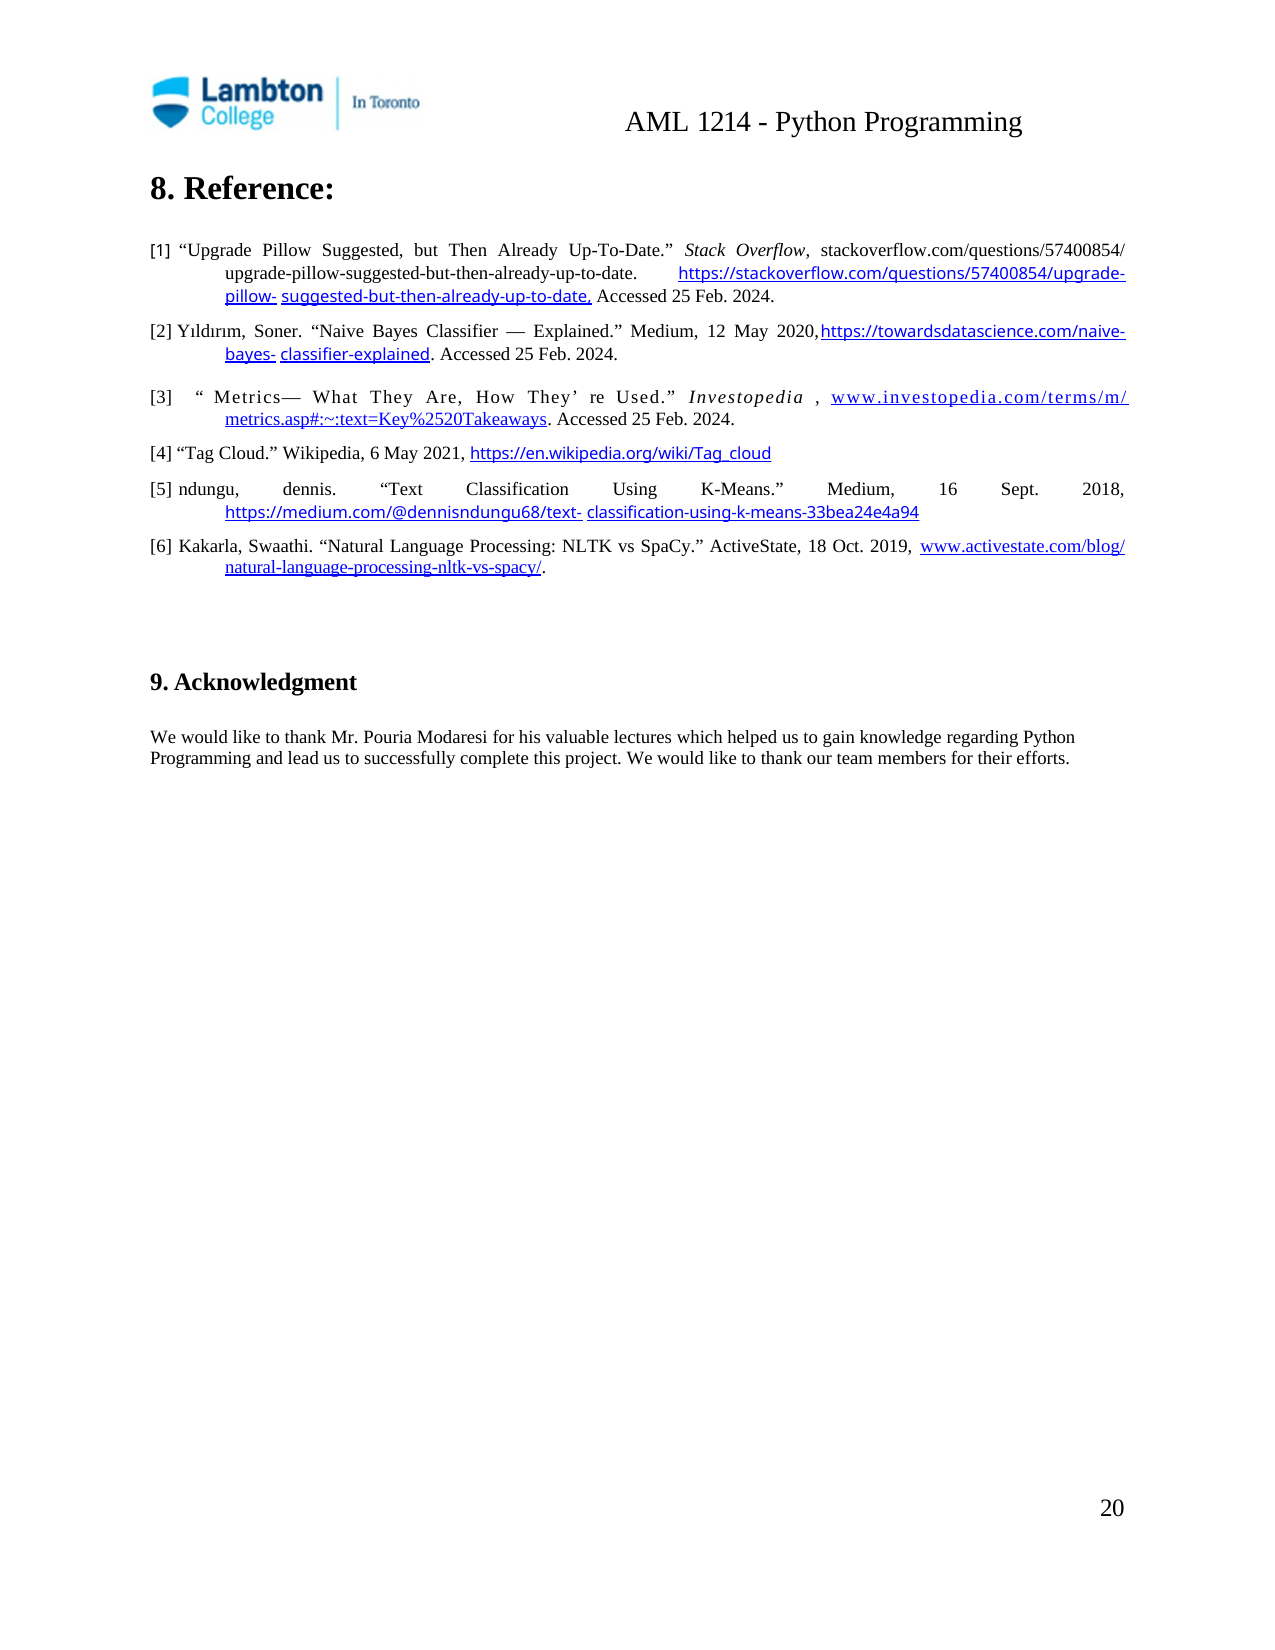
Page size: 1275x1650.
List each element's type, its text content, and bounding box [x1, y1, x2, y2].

list Acknowledgment [150, 667, 1137, 696]
text We would like to thank Mr. Pouria Modaresi for his valuable lectures which helped us to gain knowledge regarding Python Programming and lead us to successfully complete this project. We would like to thank our team members for their efforts. [150, 727, 1135, 768]
subtitle Reference: [150, 168, 1137, 207]
list “Tag Cloud.” Wikipedia, 6 May 2021, https://en.wikipedia.org/wiki/Tag_cloud [150, 442, 1137, 464]
picture [150, 75, 422, 132]
list Kakarla, Swaathi. “Natural Language Processing: NLTK vs SpaCy.” ActiveState, 18 Oct. 2019, www.activestate.com/blog/ natural-language-processing-nltk-vs-spacy/. [150, 536, 1125, 577]
list “Upgrade Pillow Suggested, but Then Already Up-To-Date.” Stack Overflow, stackoverflow.com/questions/57400854/ upgrade-pillow-suggested-but-then-already-up-to-date. https://stackoverflow.com/questions/57400854/upgrade-pillow- suggested-but-then-already-up-to-date, Accessed 25 Feb. 2024. [150, 239, 1125, 307]
list “ Metrics— What They Are, How They’ re Used.” Investopedia , www.investopedia.com/terms/m/ metrics.asp#:~:text=Key%2520Takeaways. Accessed 25 Feb. 2024. [150, 386, 1127, 429]
list ndungu, dennis. “Text Classification Using K-Means.” Medium, 16 Sept. 2018, https://medium.com/@dennisndungu68/text- classification-using-k-means-33bea24e4a94 [150, 477, 1125, 524]
list Yıldırım, Soner. “Naive Bayes Classifier — Explained.” Medium, 12 May 2020,https://towardsdatascience.com/naive-bayes- classifier-explained. Accessed 25 Feb. 2024. [150, 320, 1125, 365]
